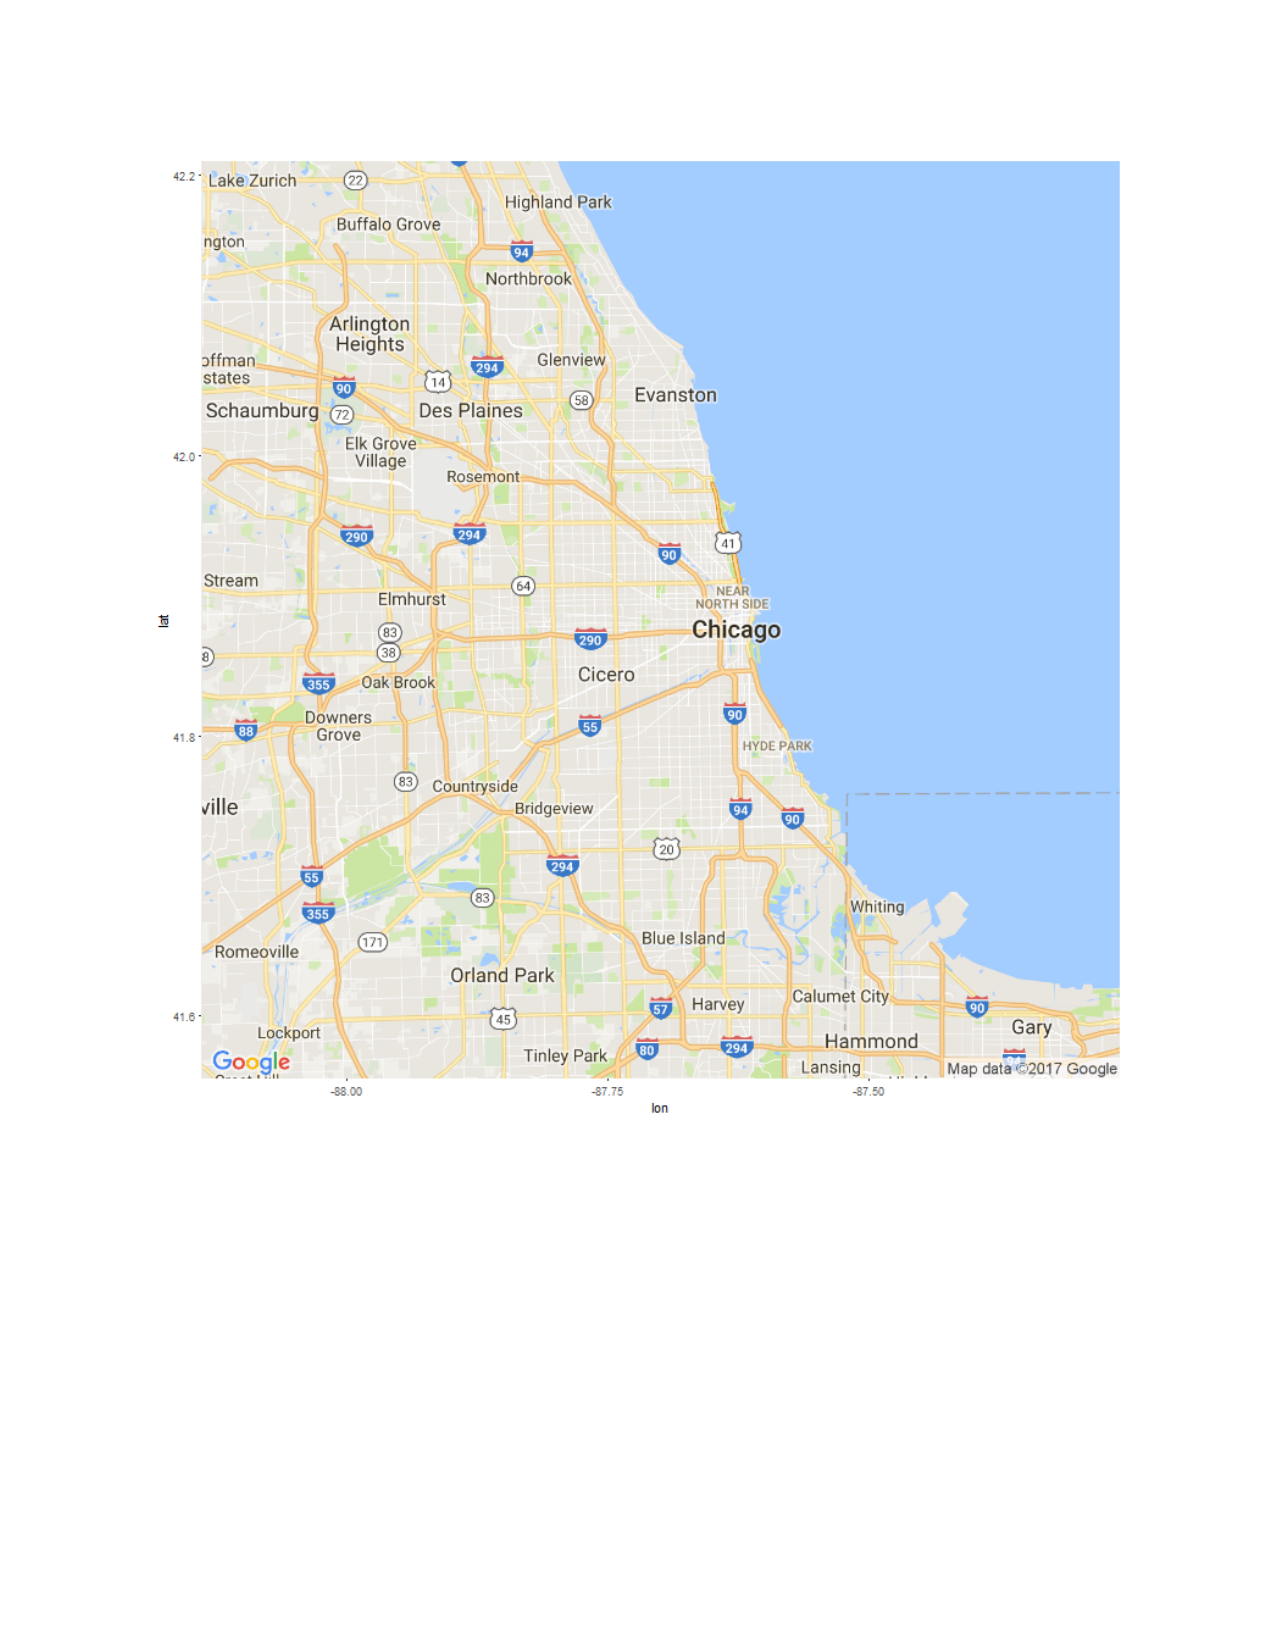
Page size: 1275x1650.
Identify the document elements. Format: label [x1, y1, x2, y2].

picture [150, 150, 1125, 1125]
